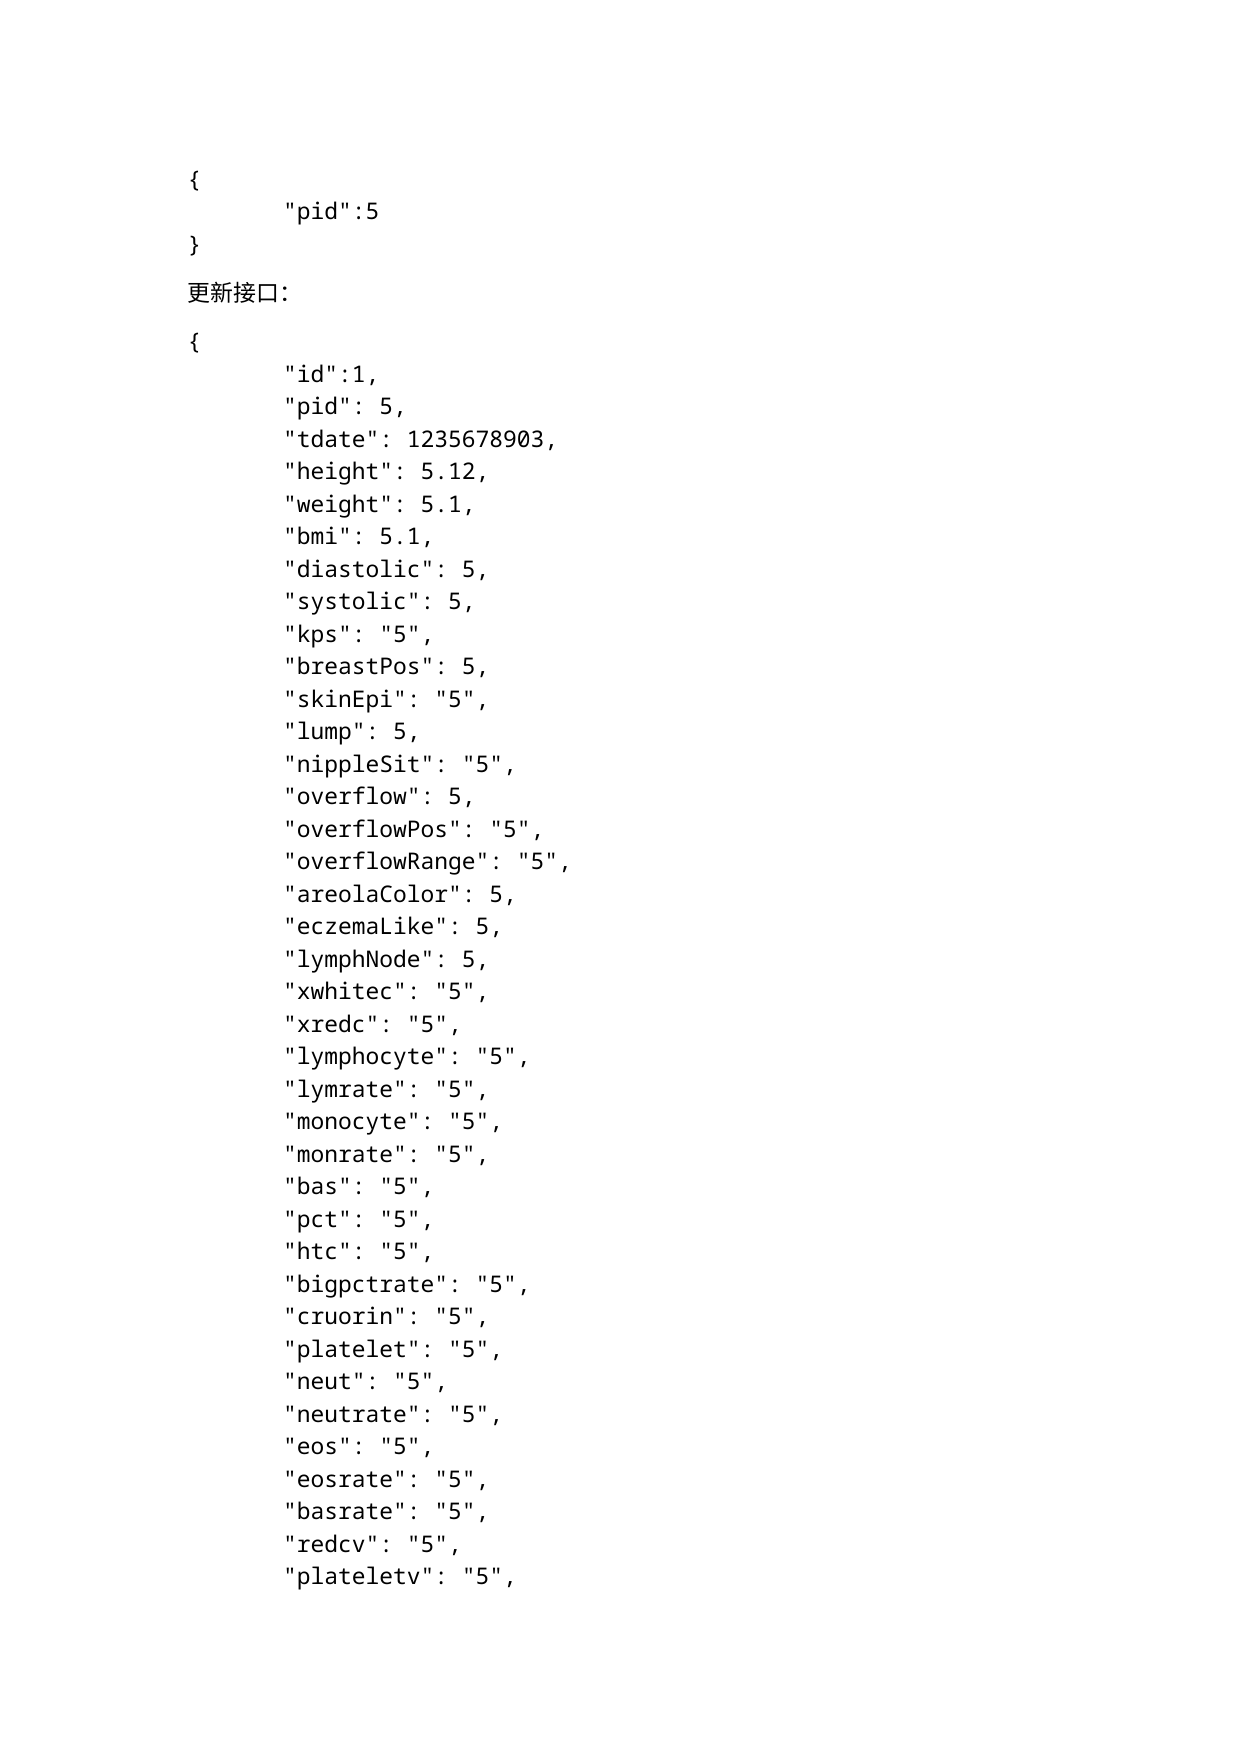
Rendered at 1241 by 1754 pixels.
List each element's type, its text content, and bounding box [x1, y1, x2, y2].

text "eosrate": "5", [187, 1462, 1053, 1494]
text "basrate": "5", [187, 1494, 1053, 1527]
text "nippleSit": "5", [187, 747, 1053, 779]
text "breastPos": 5, [187, 649, 1053, 682]
text "pct": "5", [187, 1202, 1053, 1234]
text "xredc": "5", [187, 1007, 1053, 1039]
text "monocyte": "5", [187, 1104, 1053, 1137]
text "pid": 5, [187, 389, 1053, 422]
text "xwhitec": "5", [187, 974, 1053, 1007]
text "overflowRange": "5", [187, 844, 1053, 877]
text "lymphocyte": "5", [187, 1039, 1053, 1072]
text "bmi": 5.1, [187, 519, 1053, 552]
text "platelet": "5", [187, 1332, 1053, 1364]
text "plateletv": "5", [187, 1559, 1053, 1592]
text "diastolic": 5, [187, 552, 1053, 584]
text "eos": "5", [187, 1429, 1053, 1462]
text "overflowPos": "5", [187, 812, 1053, 844]
text "systolic": 5, [187, 584, 1053, 617]
text "lymrate": "5", [187, 1072, 1053, 1104]
text "overflow": 5, [187, 779, 1053, 812]
text "bas": "5", [187, 1169, 1053, 1202]
text "bigpctrate": "5", [187, 1267, 1053, 1299]
text "weight": 5.1, [187, 487, 1053, 519]
text "neut": "5", [187, 1364, 1053, 1397]
text "tdate": 1235678903, [187, 422, 1053, 454]
text "id":1, [187, 357, 1053, 389]
text "redcv": "5", [187, 1527, 1053, 1559]
text "lump": 5, [187, 714, 1053, 747]
text "height": 5.12, [187, 454, 1053, 487]
text "neutrate": "5", [187, 1397, 1053, 1429]
text { [187, 324, 1053, 357]
text } [187, 227, 1053, 259]
text "htc": "5", [187, 1234, 1053, 1267]
text "kps": "5", [187, 617, 1053, 649]
text "areolaColor": 5, [187, 877, 1053, 909]
text "cruorin": "5", [187, 1299, 1053, 1332]
text "eczemaLike": 5, [187, 909, 1053, 942]
text "skinEpi": "5", [187, 682, 1053, 714]
text "pid":5 [187, 194, 1053, 227]
text "lymphNode": 5, [187, 942, 1053, 974]
text 更新接口： [187, 259, 1053, 324]
text { [187, 162, 1053, 194]
text "monrate": "5", [187, 1137, 1053, 1169]
